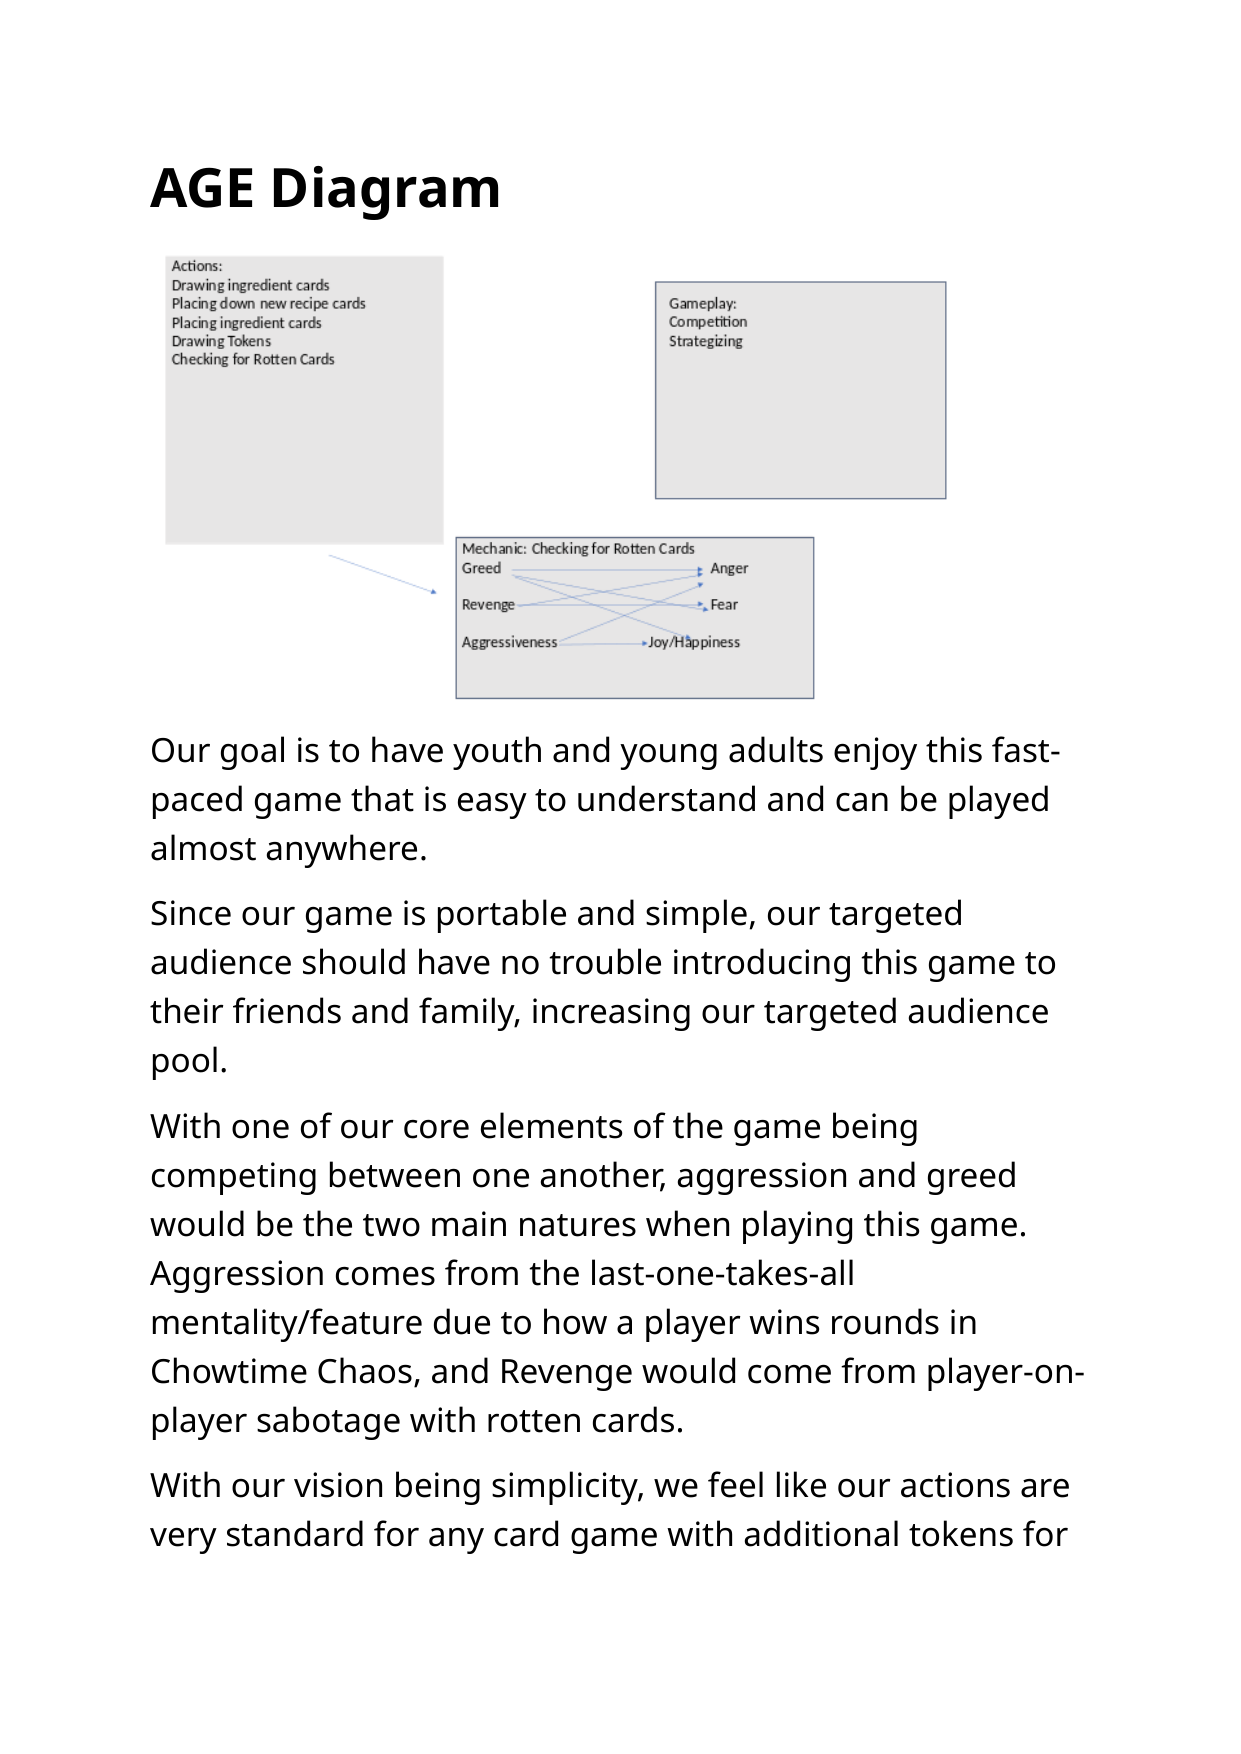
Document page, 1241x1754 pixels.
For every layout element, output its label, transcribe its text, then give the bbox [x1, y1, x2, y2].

text Since our game is portable and simple, our targeted audience should have no trouble introducing this game to their friends and family, increasing our targeted audience pool. [150, 890, 1090, 1082]
text Our goal is to have youth and young adults enjoy this fast-paced game that is easy to understand and can be played almost anywhere. [150, 727, 1090, 870]
subtitle AGE Diagram [150, 150, 1090, 224]
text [150, 1462, 1090, 1556]
text With one of our core elements of the game being competing between one another, aggression and greed would be the two main natures when playing this game. Aggression comes from the last-one-takes-all mentality/feature due to how a player wins rounds in Chowtime Chaos, and Revenge would come from player-on-player sabotage with rotten cards. [150, 1103, 1090, 1442]
